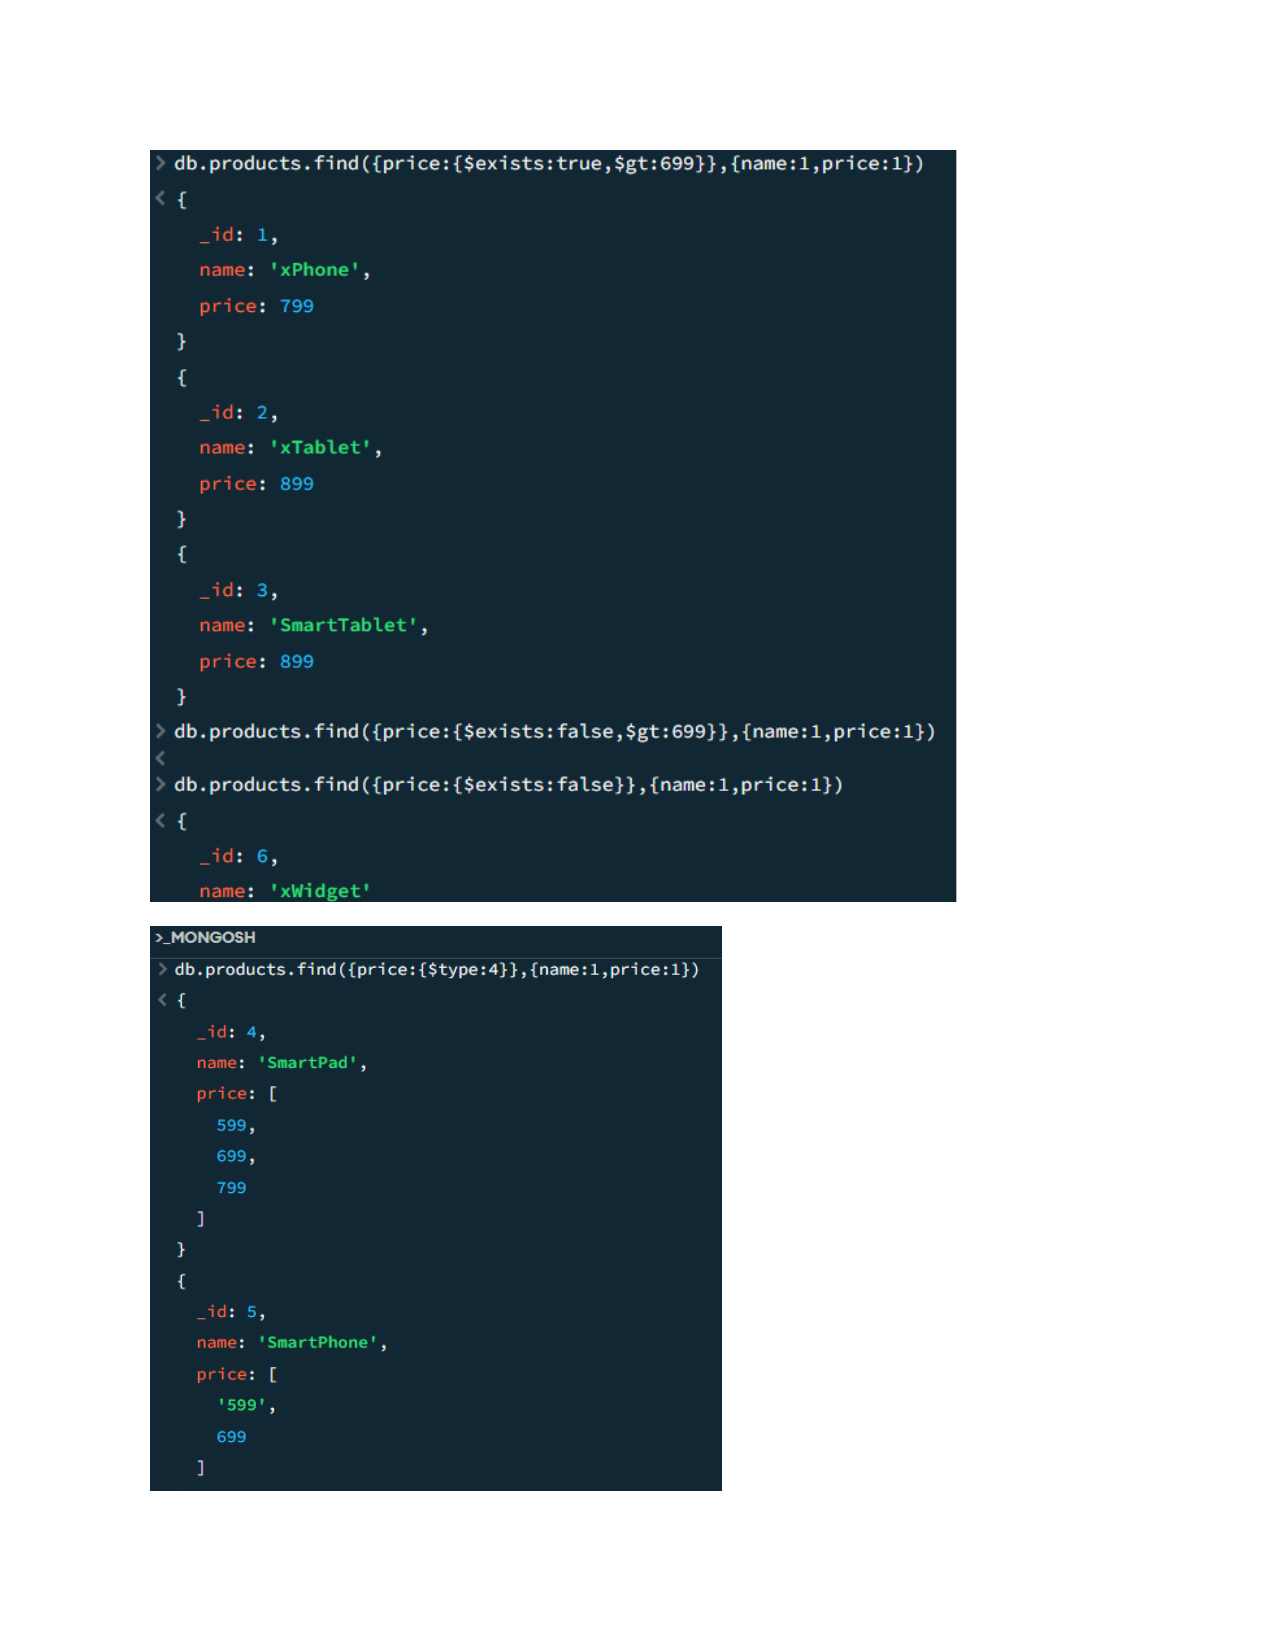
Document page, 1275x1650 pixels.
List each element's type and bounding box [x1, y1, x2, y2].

picture [150, 926, 722, 1491]
picture [150, 150, 957, 902]
